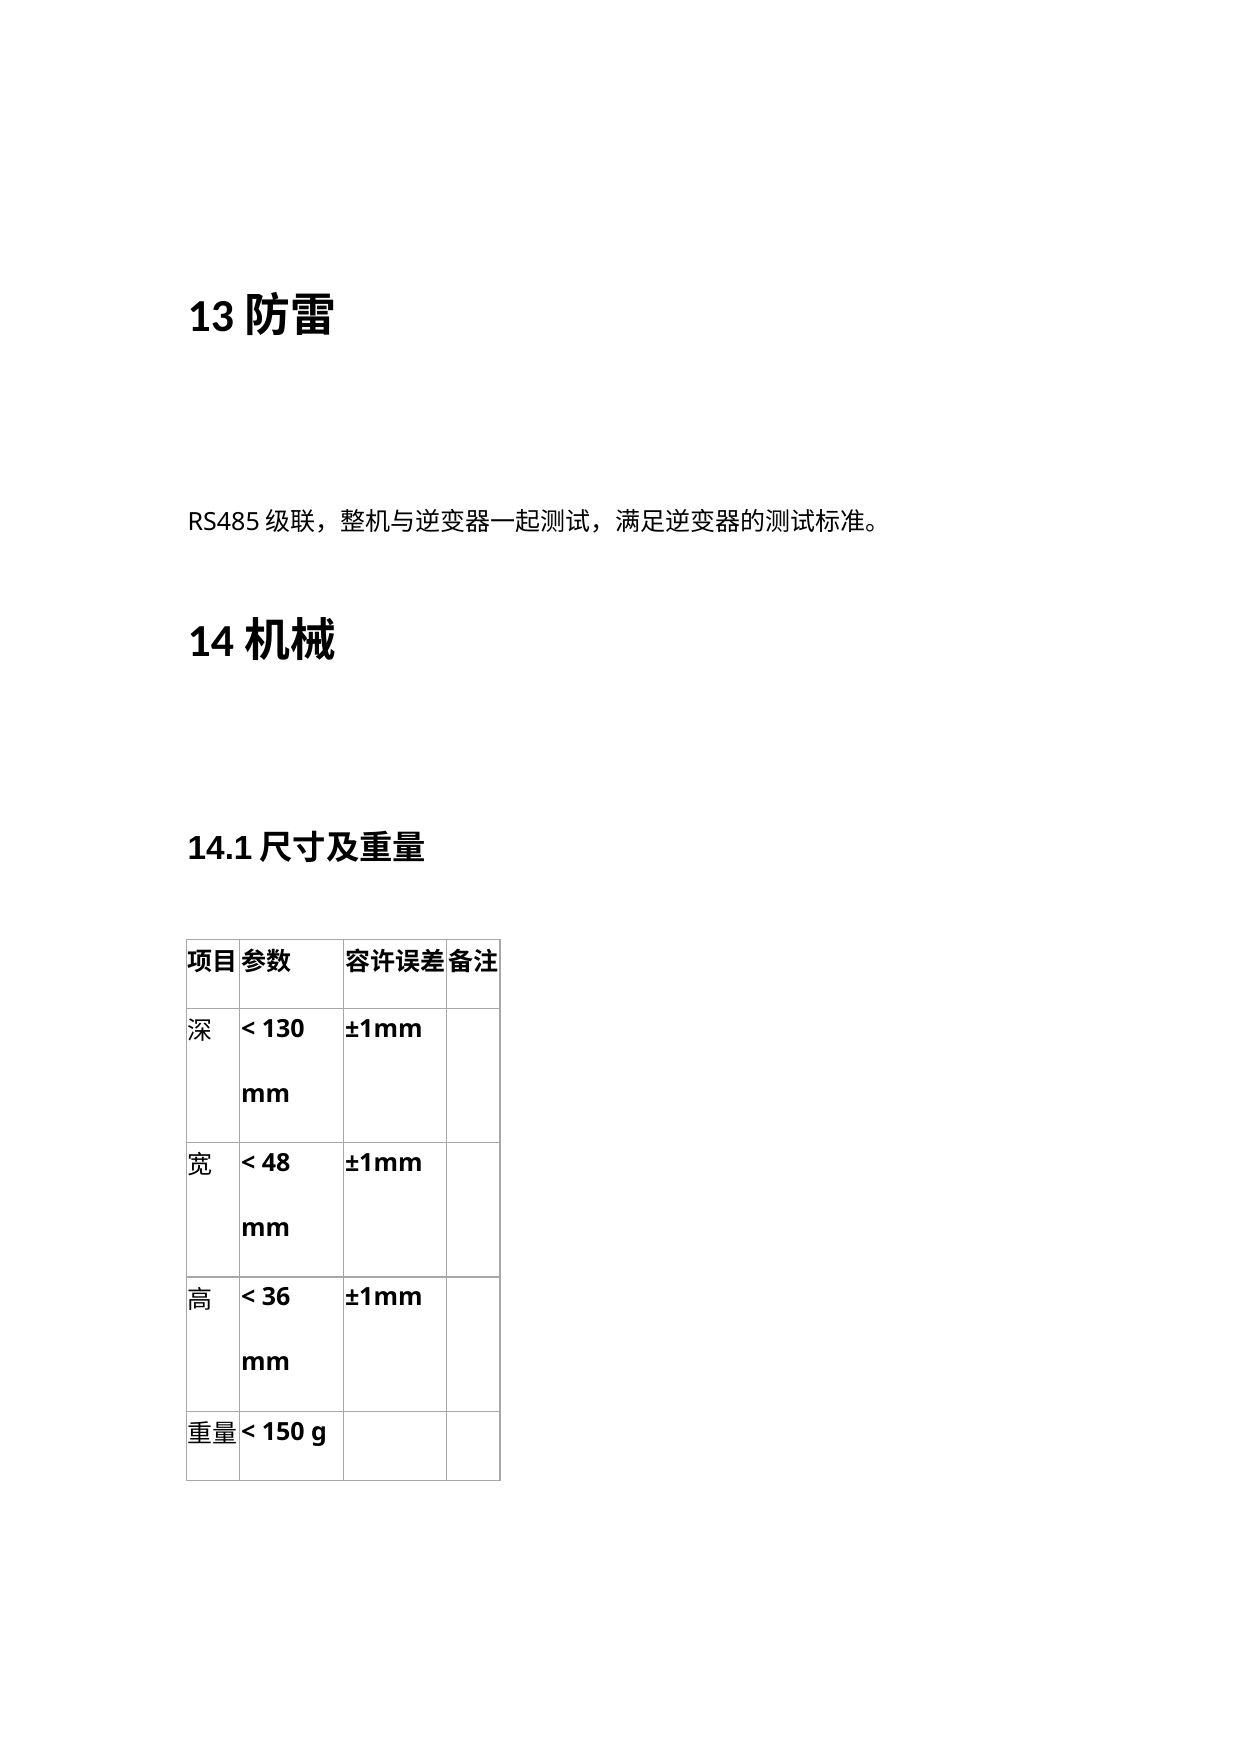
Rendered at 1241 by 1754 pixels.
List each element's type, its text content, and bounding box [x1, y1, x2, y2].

table_cell 高 [187, 1278, 239, 1411]
table_cell [447, 1412, 499, 1480]
table_cell < 36 mm [240, 1278, 343, 1411]
subtitle 14.1尺寸及重量 [187, 812, 1053, 877]
table_cell [344, 1412, 446, 1480]
table_cell < 48 mm [240, 1143, 343, 1276]
table_cell [447, 1278, 499, 1411]
table_header 容许误差 [344, 940, 446, 1008]
table_cell < 150 g [240, 1412, 343, 1480]
table_cell ±1mm [344, 1278, 446, 1411]
subtitle 14 机械 [187, 587, 1053, 685]
table_cell [447, 1143, 499, 1276]
subtitle 13 防雷 [187, 262, 1053, 360]
text RS485级联，整机与逆变器一起测试，满足逆变器的测试标准。 [187, 487, 1053, 552]
table_cell 宽 [187, 1143, 239, 1276]
table_cell 深 [187, 1009, 239, 1142]
table_cell < 130 mm [240, 1009, 343, 1142]
table_cell ±1mm [344, 1009, 446, 1142]
table_header 备注 [447, 940, 499, 1008]
table_cell [447, 1009, 499, 1142]
table_cell 重量 [187, 1412, 239, 1480]
table_cell ±1mm [344, 1143, 446, 1276]
table_header 项目 [187, 940, 239, 1008]
table_header 参数 [240, 940, 343, 1008]
